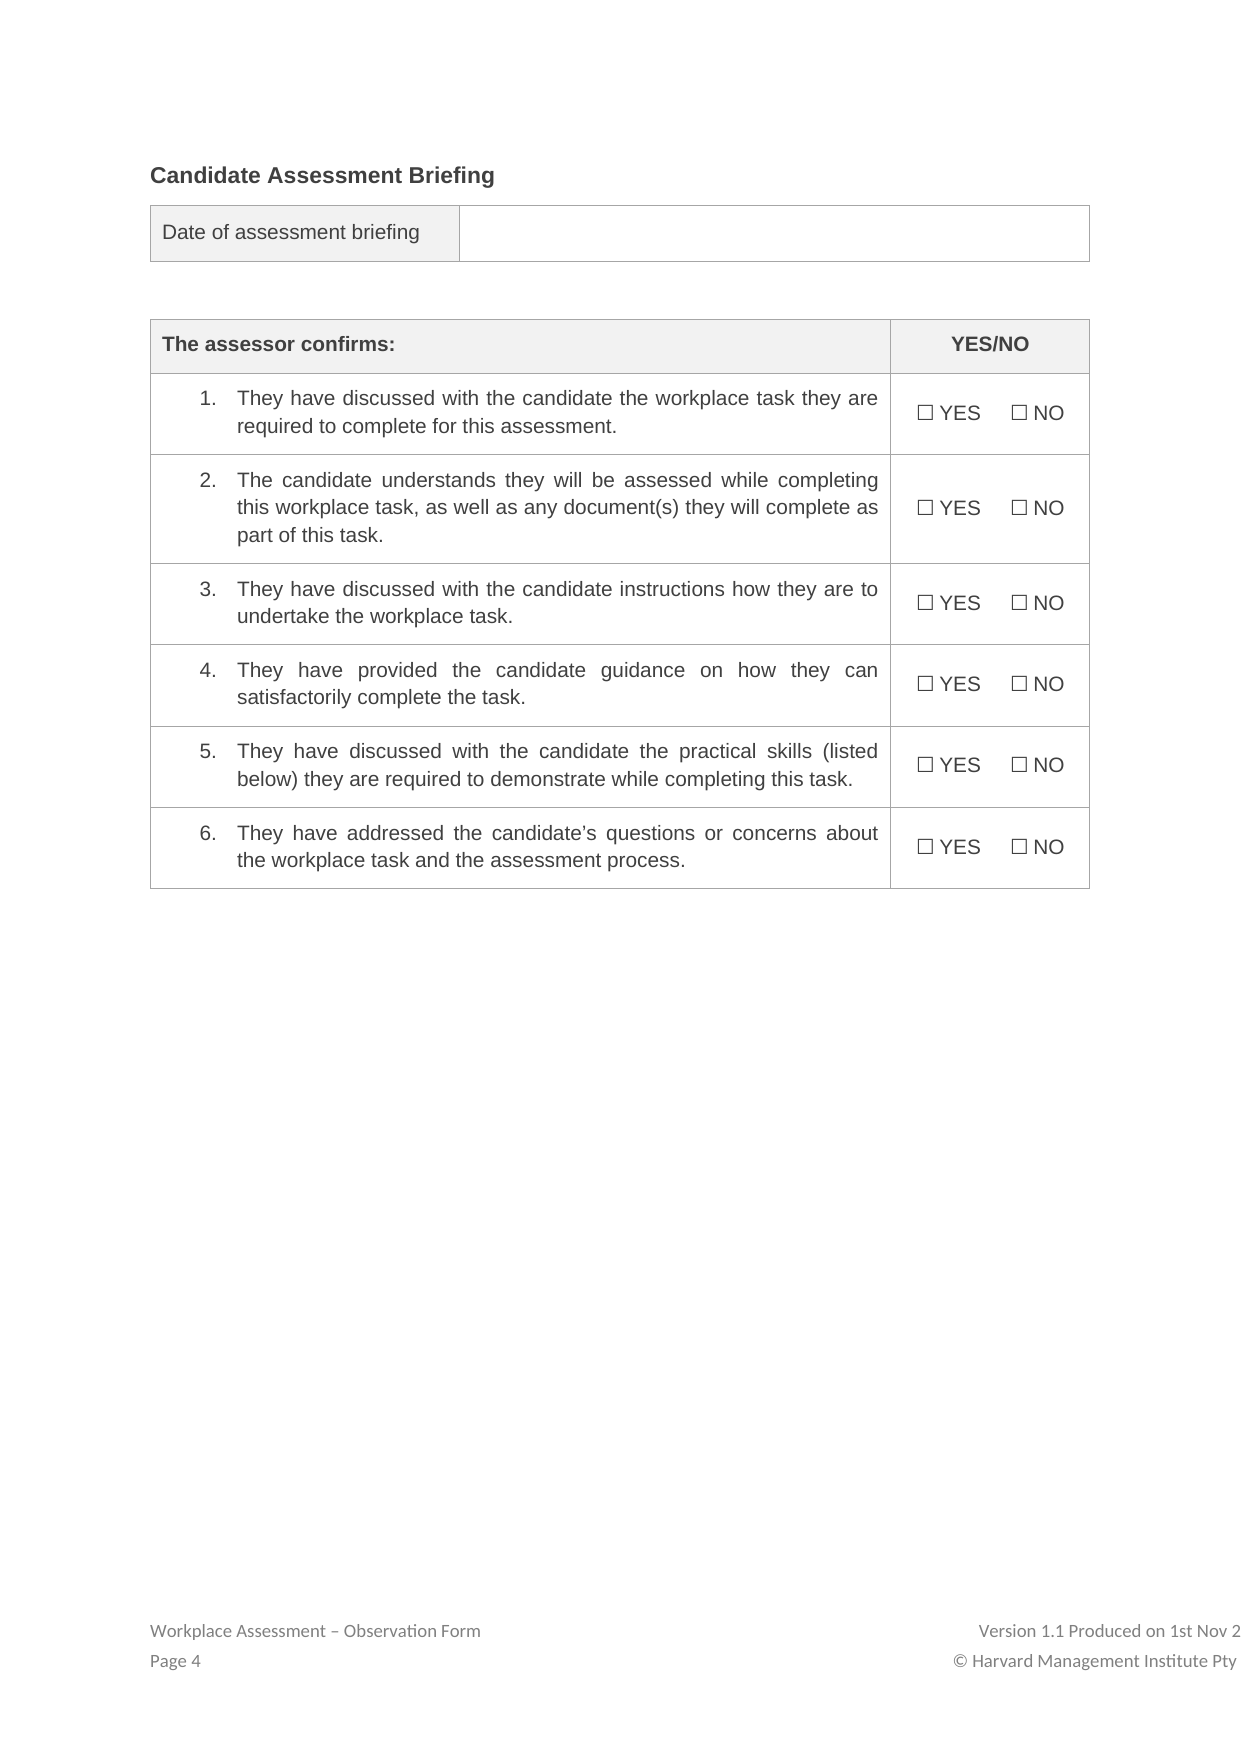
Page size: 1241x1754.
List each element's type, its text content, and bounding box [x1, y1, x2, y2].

table_cell The candidate understands they will be assessed while completing this workplace task, as well as any document(s) they will complete as part of this task. [151, 455, 890, 563]
subtitle Candidate Assessment Briefing [150, 162, 1090, 189]
table_cell They have discussed with the candidate the workplace task they are required to complete for this assessment. [151, 374, 890, 454]
table_header [460, 206, 1089, 261]
table_cell They have discussed with the candidate the practical skills (listed below) they are required to demonstrate while completing this task. [151, 727, 890, 807]
table_cell YES NO [891, 645, 1089, 726]
table_cell YES NO [891, 455, 1089, 563]
table_cell YES NO [891, 564, 1089, 644]
table_header Date of assessment briefing [151, 206, 459, 261]
table_cell They have provided the candidate guidance on how they can satisfactorily complete the task. [151, 645, 890, 726]
table_cell YES NO [891, 727, 1089, 807]
table_cell YES NO [891, 808, 1089, 888]
table_header YES/NO [891, 320, 1089, 373]
table_header The assessor confirms: [151, 320, 890, 373]
table_cell They have addressed the candidate’s questions or concerns about the workplace task and the assessment process. [151, 808, 890, 888]
table_cell They have discussed with the candidate instructions how they are to undertake the workplace task. [151, 564, 890, 644]
table_cell YES NO [891, 374, 1089, 454]
